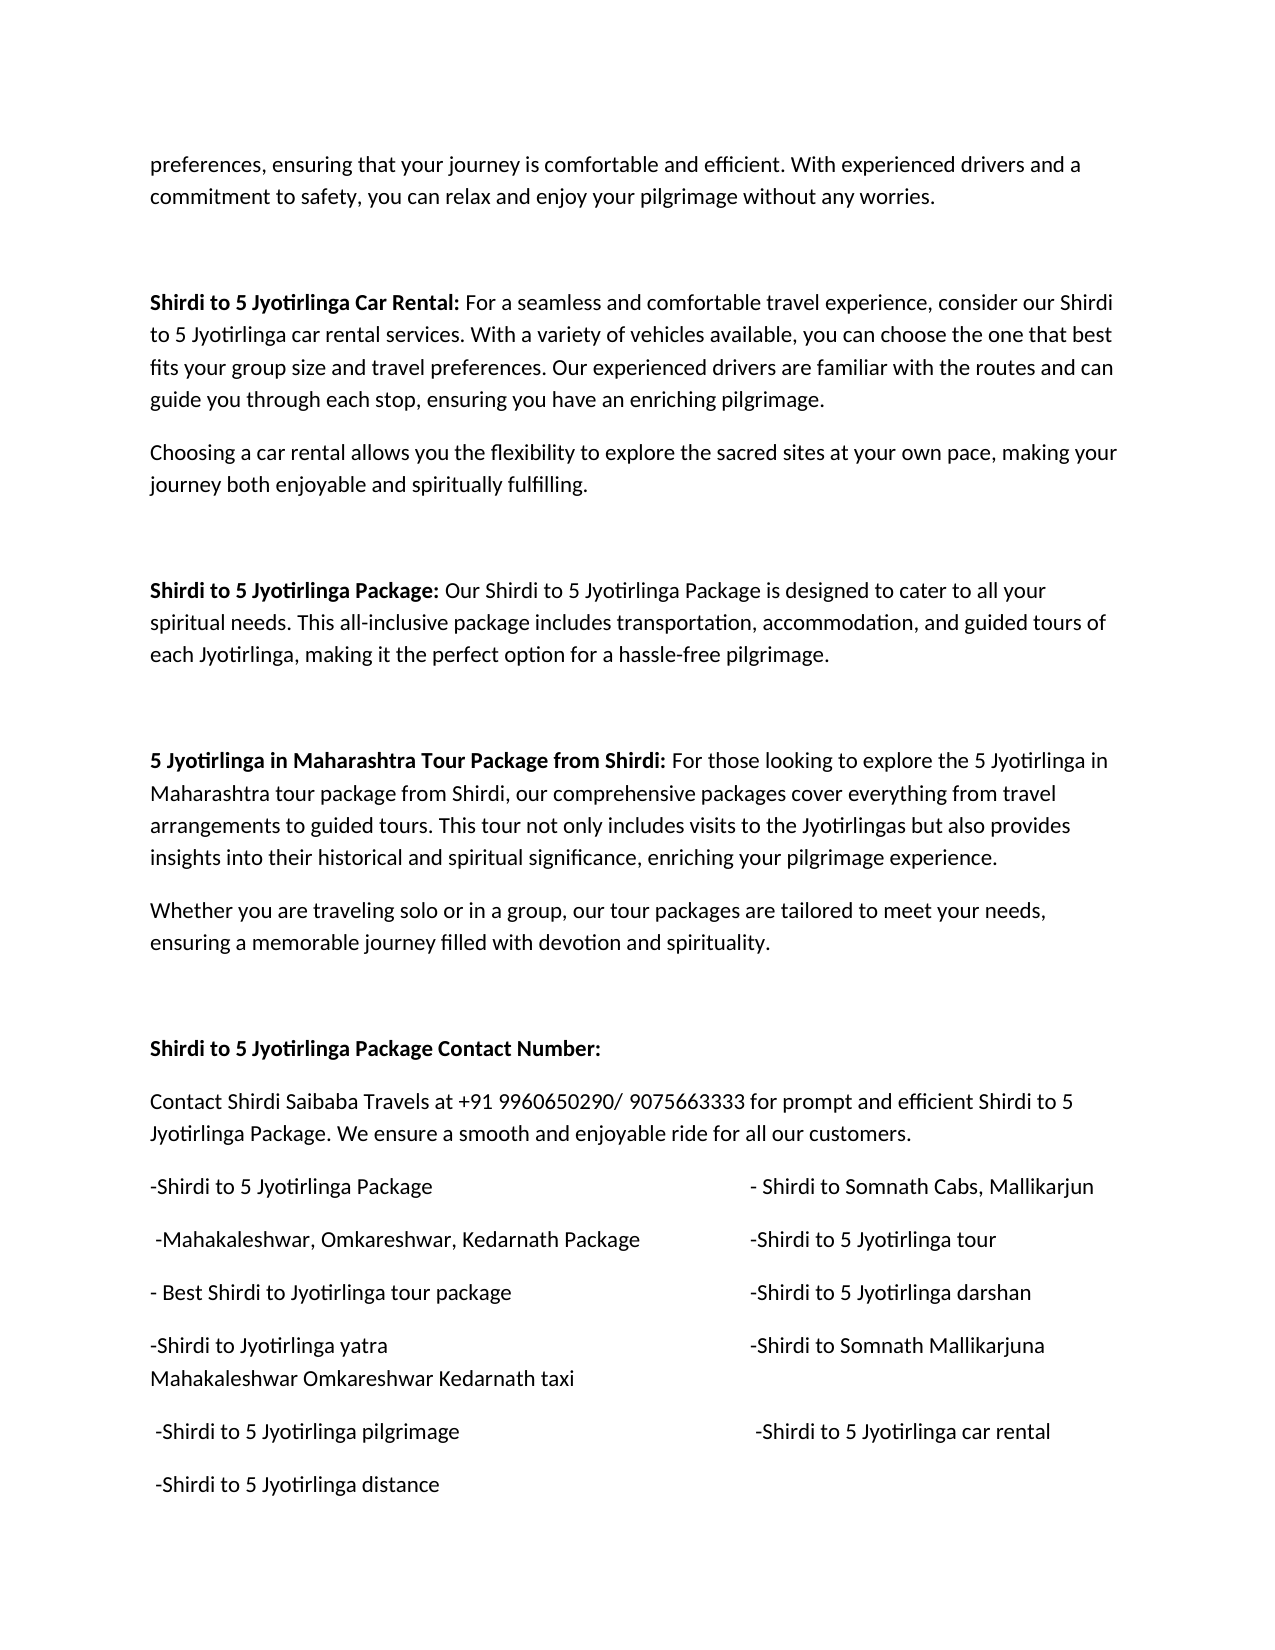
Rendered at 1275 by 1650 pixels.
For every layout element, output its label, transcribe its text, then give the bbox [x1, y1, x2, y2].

text Choosing a car rental allows you the flexibility to explore the sacred sites at your own pace, making your journey both enjoyable and spiritually fulfilling. [150, 438, 1125, 498]
text -Shirdi to 5 Jyotirlinga pilgrimage -Shirdi to 5 Jyotirlinga car rental [150, 1417, 1125, 1445]
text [150, 150, 1125, 210]
text Shirdi to 5 Jyotirlinga Car Rental: For a seamless and comfortable travel experience, consider our Shirdi to 5 Jyotirlinga car rental services. With a variety of vehicles available, you can choose the one that best fits your group size and travel preferences. Our experienced drivers are familiar with the routes and can guide you through each stop, ensuring you have an enriching pilgrimage. [150, 288, 1125, 413]
text 5 Jyotirlinga in Maharashtra Tour Package from Shirdi: For those looking to explore the 5 Jyotirlinga in Maharashtra tour package from Shirdi, our comprehensive packages cover everything from travel arrangements to guided tours. This tour not only includes visits to the Jyotirlingas but also provides insights into their historical and spiritual significance, enriching your pilgrimage experience. [150, 746, 1125, 871]
text Shirdi to 5 Jyotirlinga Package: Our Shirdi to 5 Jyotirlinga Package is designed to cater to all your spiritual needs. This all-inclusive package includes transportation, accommodation, and guided tours of each Jyotirlinga, making it the perfect option for a hassle-free pilgrimage. [150, 576, 1125, 668]
text Whether you are traveling solo or in a group, our tour packages are tailored to meet your needs, ensuring a memorable journey filled with devotion and spirituality. [150, 896, 1125, 956]
text -Mahakaleshwar, Omkareshwar, Kedarnath Package -Shirdi to 5 Jyotirlinga tour [150, 1226, 1125, 1253]
text Shirdi to 5 Jyotirlinga Package Contact Number: [150, 1034, 1125, 1062]
text -Shirdi to Jyotirlinga yatra -Shirdi to Somnath Mallikarjuna Mahakaleshwar Omkareshwar Kedarnath taxi [150, 1332, 1125, 1392]
text -Shirdi to 5 Jyotirlinga distance [150, 1470, 1125, 1498]
text - Best Shirdi to Jyotirlinga tour package -Shirdi to 5 Jyotirlinga darshan [150, 1278, 1125, 1307]
text Contact Shirdi Saibaba Travels at +91 9960650290/ 9075663333 for prompt and efficient Shirdi to 5 Jyotirlinga Package. We ensure a smooth and enjoyable ride for all our customers. [150, 1087, 1125, 1147]
text -Shirdi to 5 Jyotirlinga Package - Shirdi to Somnath Cabs, Mallikarjun [150, 1172, 1125, 1201]
